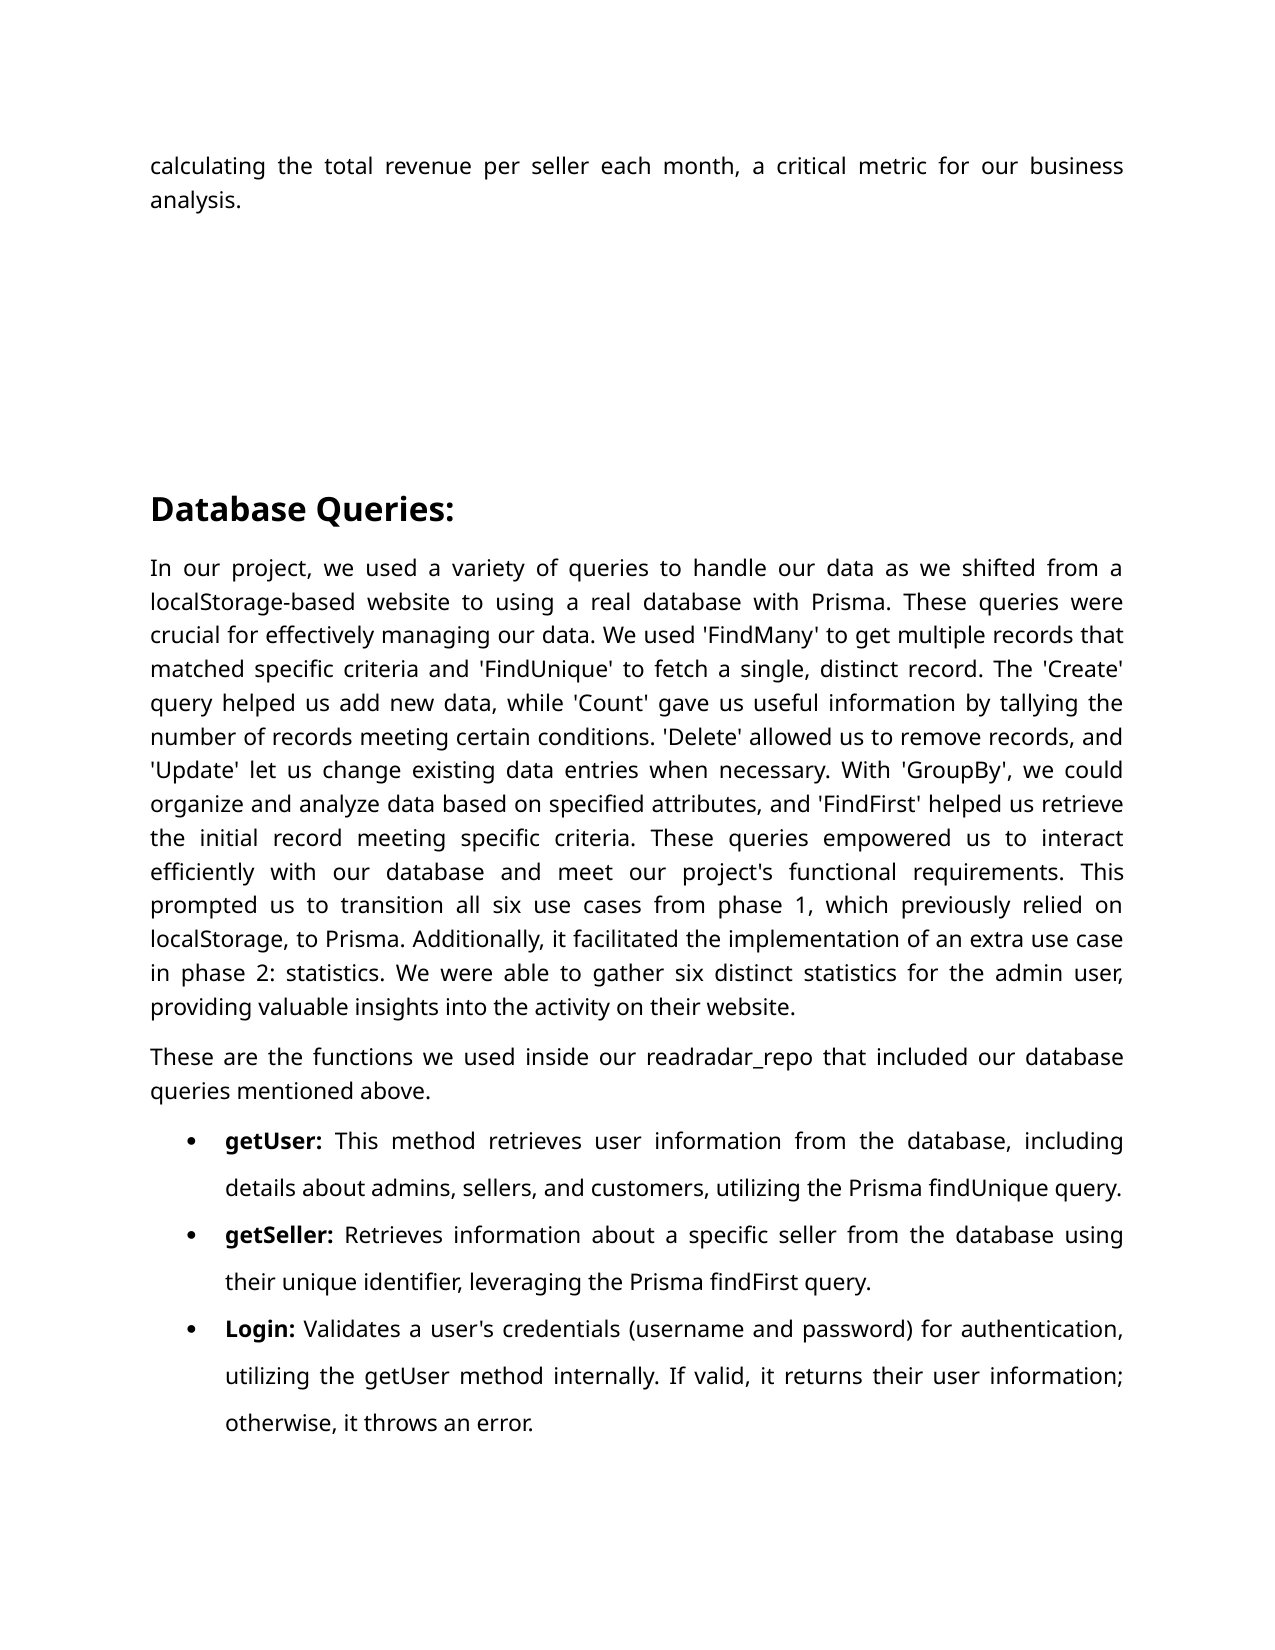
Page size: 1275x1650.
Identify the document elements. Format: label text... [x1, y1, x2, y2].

list getSeller: Retrieves information about a specific seller from the database using their unique identifier, leveraging the Prisma findFirst query. [187, 1219, 1125, 1297]
text These are the functions we used inside our readradar_repo that included our database queries mentioned above. [150, 1041, 1125, 1106]
text In our project, we used a variety of queries to handle our data as we shifted from a localStorage-based website to using a real database with Prisma. These queries were crucial for effectively managing our data. We used 'FindMany' to get multiple records that matched specific criteria and 'FindUnique' to fetch a single, distinct record. The 'Create' query helped us add new data, while 'Count' gave us useful information by tallying the number of records meeting certain conditions. 'Delete' allowed us to remove records, and 'Update' let us change existing data entries when necessary. With 'GroupBy', we could organize and analyze data based on specified attributes, and 'FindFirst' helped us retrieve the initial record meeting specific criteria. These queries empowered us to interact efficiently with our database and meet our project's functional requirements. This prompted us to transition all six use cases from phase 1, which previously relied on localStorage, to Prisma. Additionally, it facilitated the implementation of an extra use case in phase 2: statistics. We were able to gather six distinct statistics for the admin user, providing valuable insights into the activity on their website. [150, 552, 1125, 1022]
list Login: Validates a user's credentials (username and password) for authentication, utilizing the getUser method internally. If valid, it returns their user information; otherwise, it throws an error. [187, 1313, 1125, 1438]
text Database Queries: [150, 486, 1125, 532]
list getUser: This method retrieves user information from the database, including details about admins, sellers, and customers, utilizing the Prisma findUnique query. [187, 1125, 1125, 1203]
